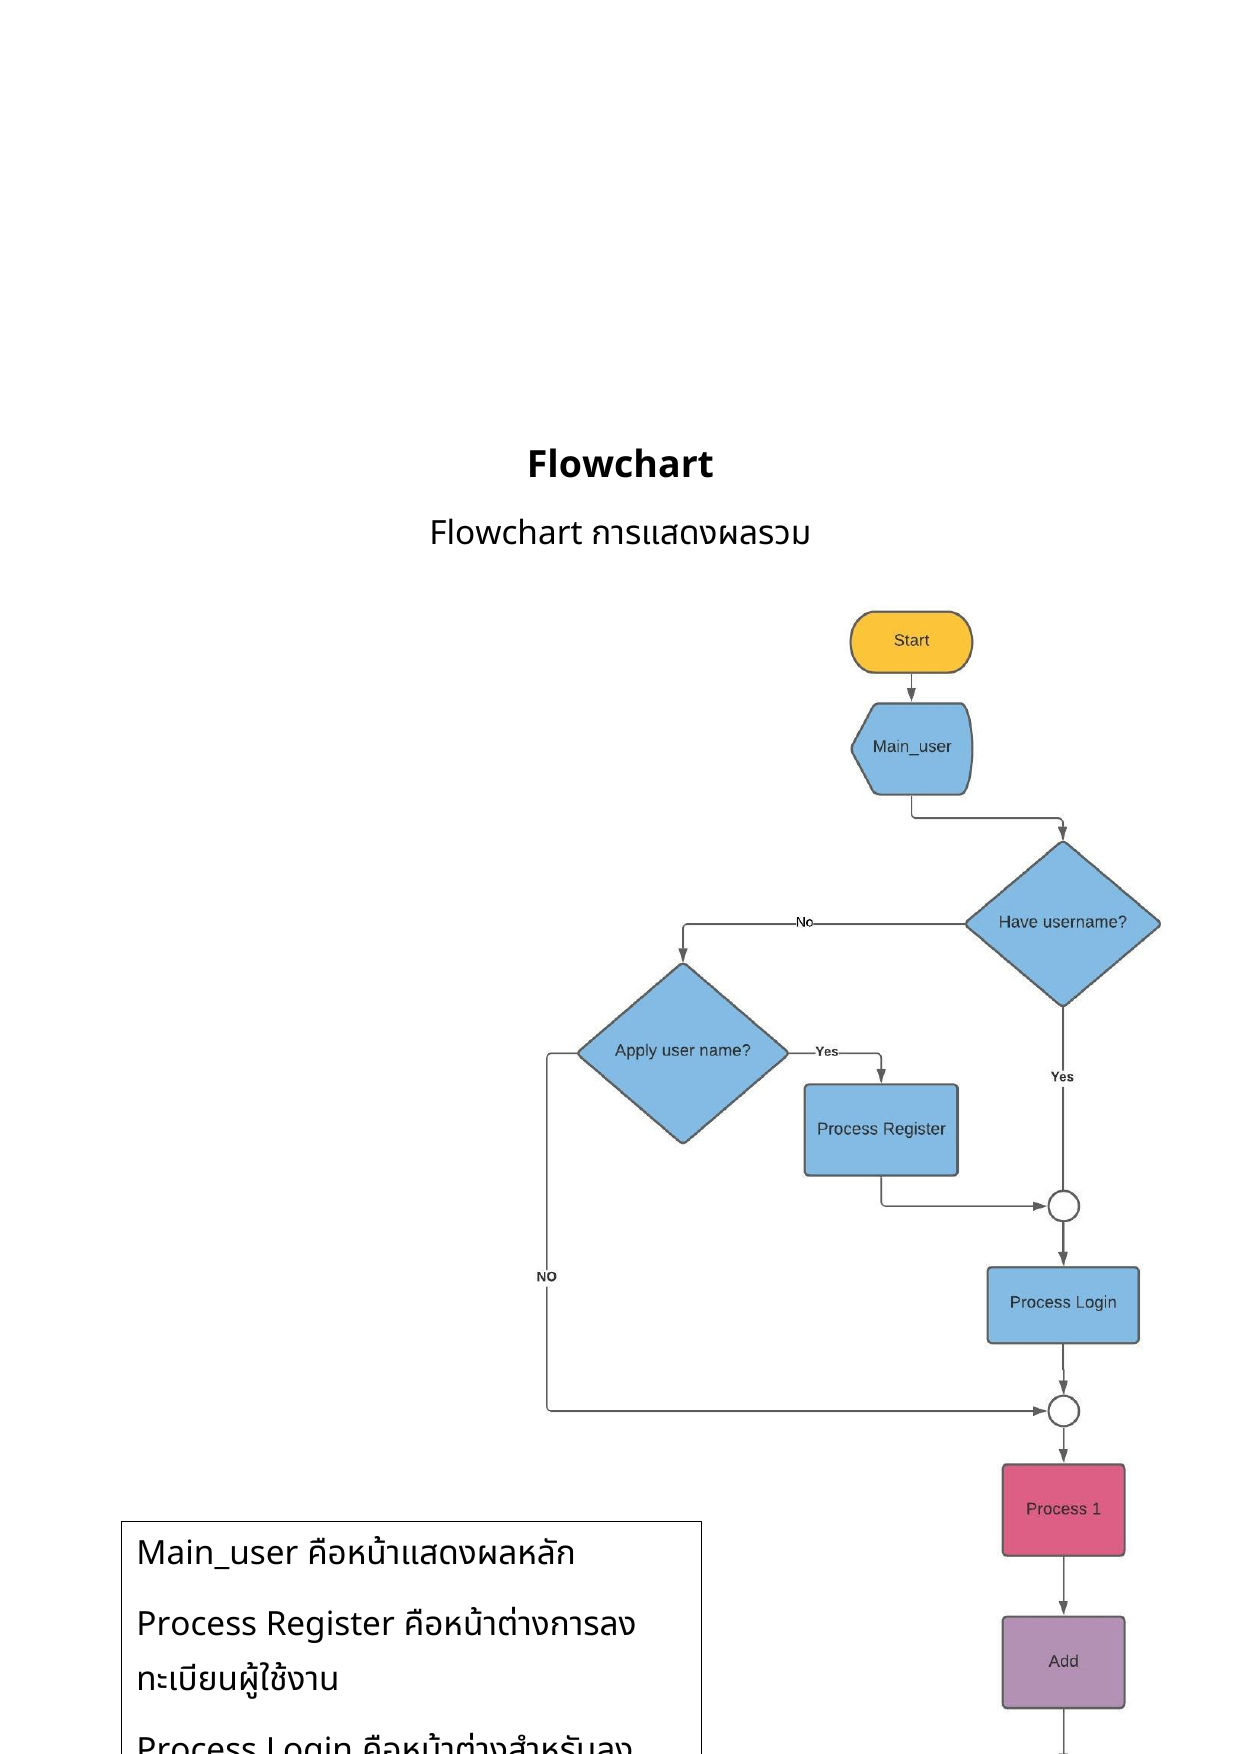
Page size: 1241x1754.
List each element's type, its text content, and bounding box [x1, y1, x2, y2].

text Flowchart การแสดงผลรวม [150, 509, 1090, 559]
text Flowchart [150, 437, 1090, 488]
picture [241, 581, 1192, 1754]
